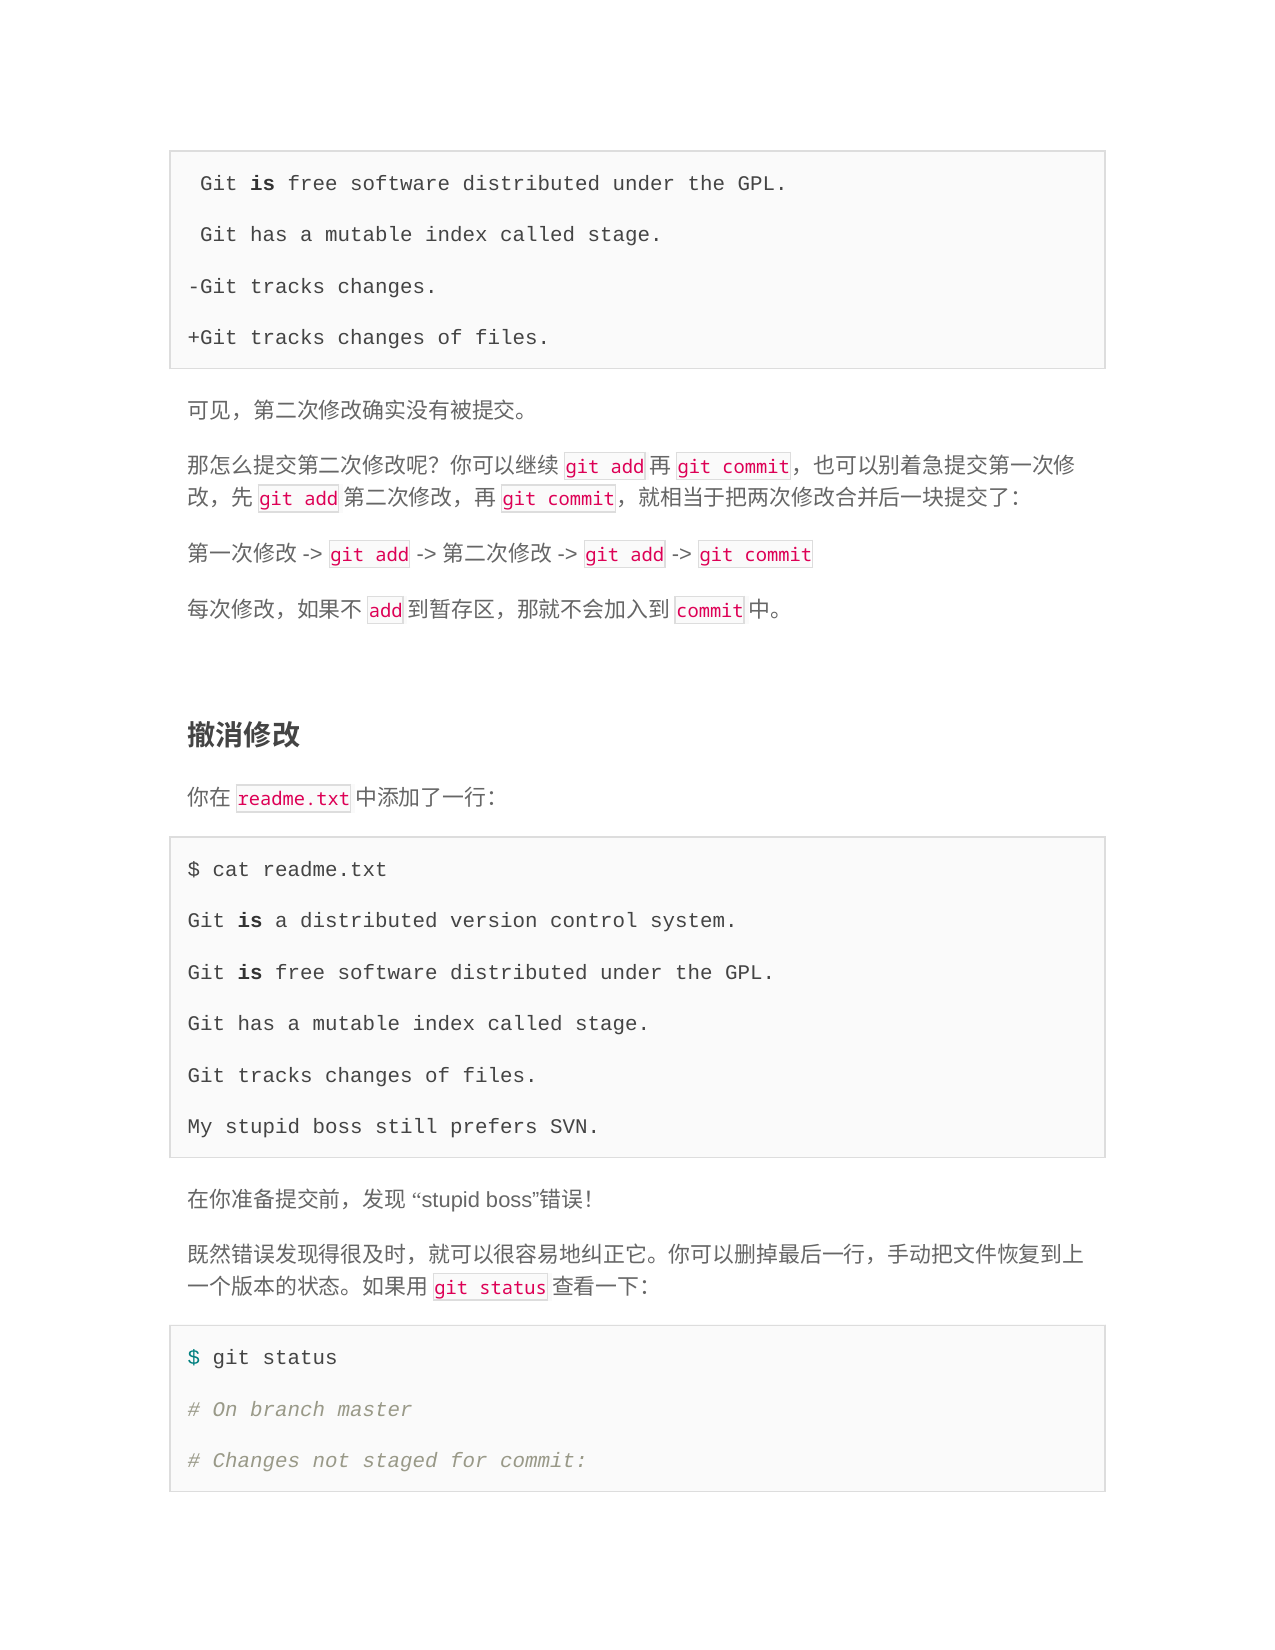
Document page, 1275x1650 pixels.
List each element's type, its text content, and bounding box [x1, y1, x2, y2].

text Git is free software distributed under the GPL. [171, 152, 1104, 196]
text $ cat readme.txt [171, 838, 1104, 882]
text 撤消修改 [187, 713, 1087, 753]
text 既然错误发现得很及时，就可以很容易地纠正它。你可以删掉最后一行，手动把文件恢复到上一个版本的状态。如果用git status查看一下： [187, 1237, 1087, 1301]
text $ git status [171, 1326, 1104, 1371]
text 第一次修改 -> git add -> 第二次修改 -> git add -> git commit [187, 536, 1087, 568]
text Git tracks changes of files. [171, 1042, 1104, 1089]
text -Git tracks changes. [171, 253, 1104, 299]
text # On branch master [171, 1376, 1104, 1422]
text 你在readme.txt中添加了一行： [187, 780, 1087, 813]
text Git is free software distributed under the GPL. [171, 939, 1104, 986]
text My stupid boss still prefers SVN. [171, 1094, 1104, 1157]
text 可见，第二次修改确实没有被提交。 [187, 393, 1087, 424]
text 那怎么提交第二次修改呢？你可以继续git add再git commit，也可以别着急提交第一次修改，先git add第二次修改，再git commit，就相当于把两次修改合并后一块提交了： [187, 448, 1087, 513]
text +Git tracks changes of files. [171, 305, 1104, 368]
text Git has a mutable index called stage. [171, 991, 1104, 1037]
text 在你准备提交前，发现 “stupid boss”错误！ [187, 1182, 1087, 1213]
text 每次修改，如果不add到暂存区，那就不会加入到commit中。 [187, 592, 1087, 624]
text Git has a mutable index called stage. [171, 202, 1104, 248]
text Git is a distributed version control system. [171, 888, 1104, 934]
text # Changes not staged for commit: [171, 1428, 1104, 1491]
